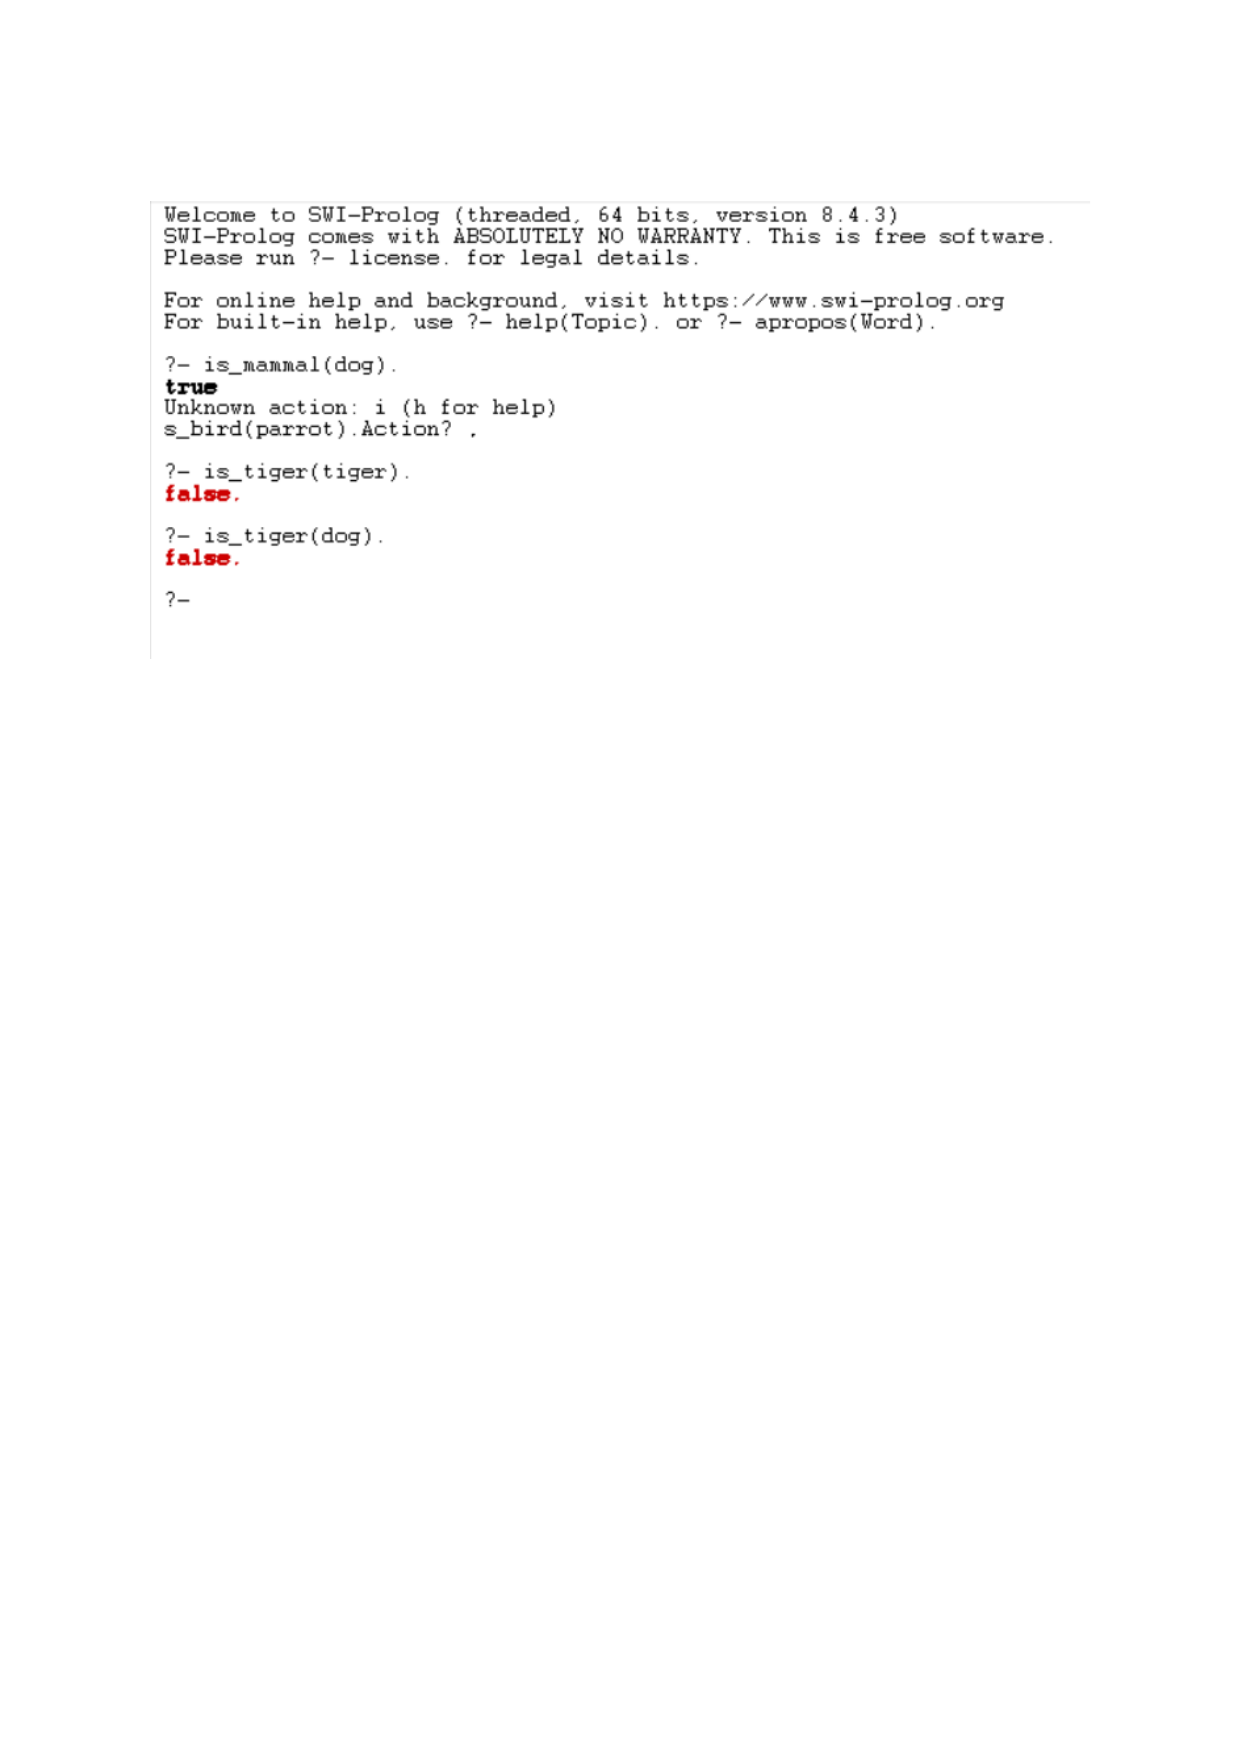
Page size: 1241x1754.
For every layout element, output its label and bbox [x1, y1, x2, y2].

picture [150, 201, 1091, 659]
